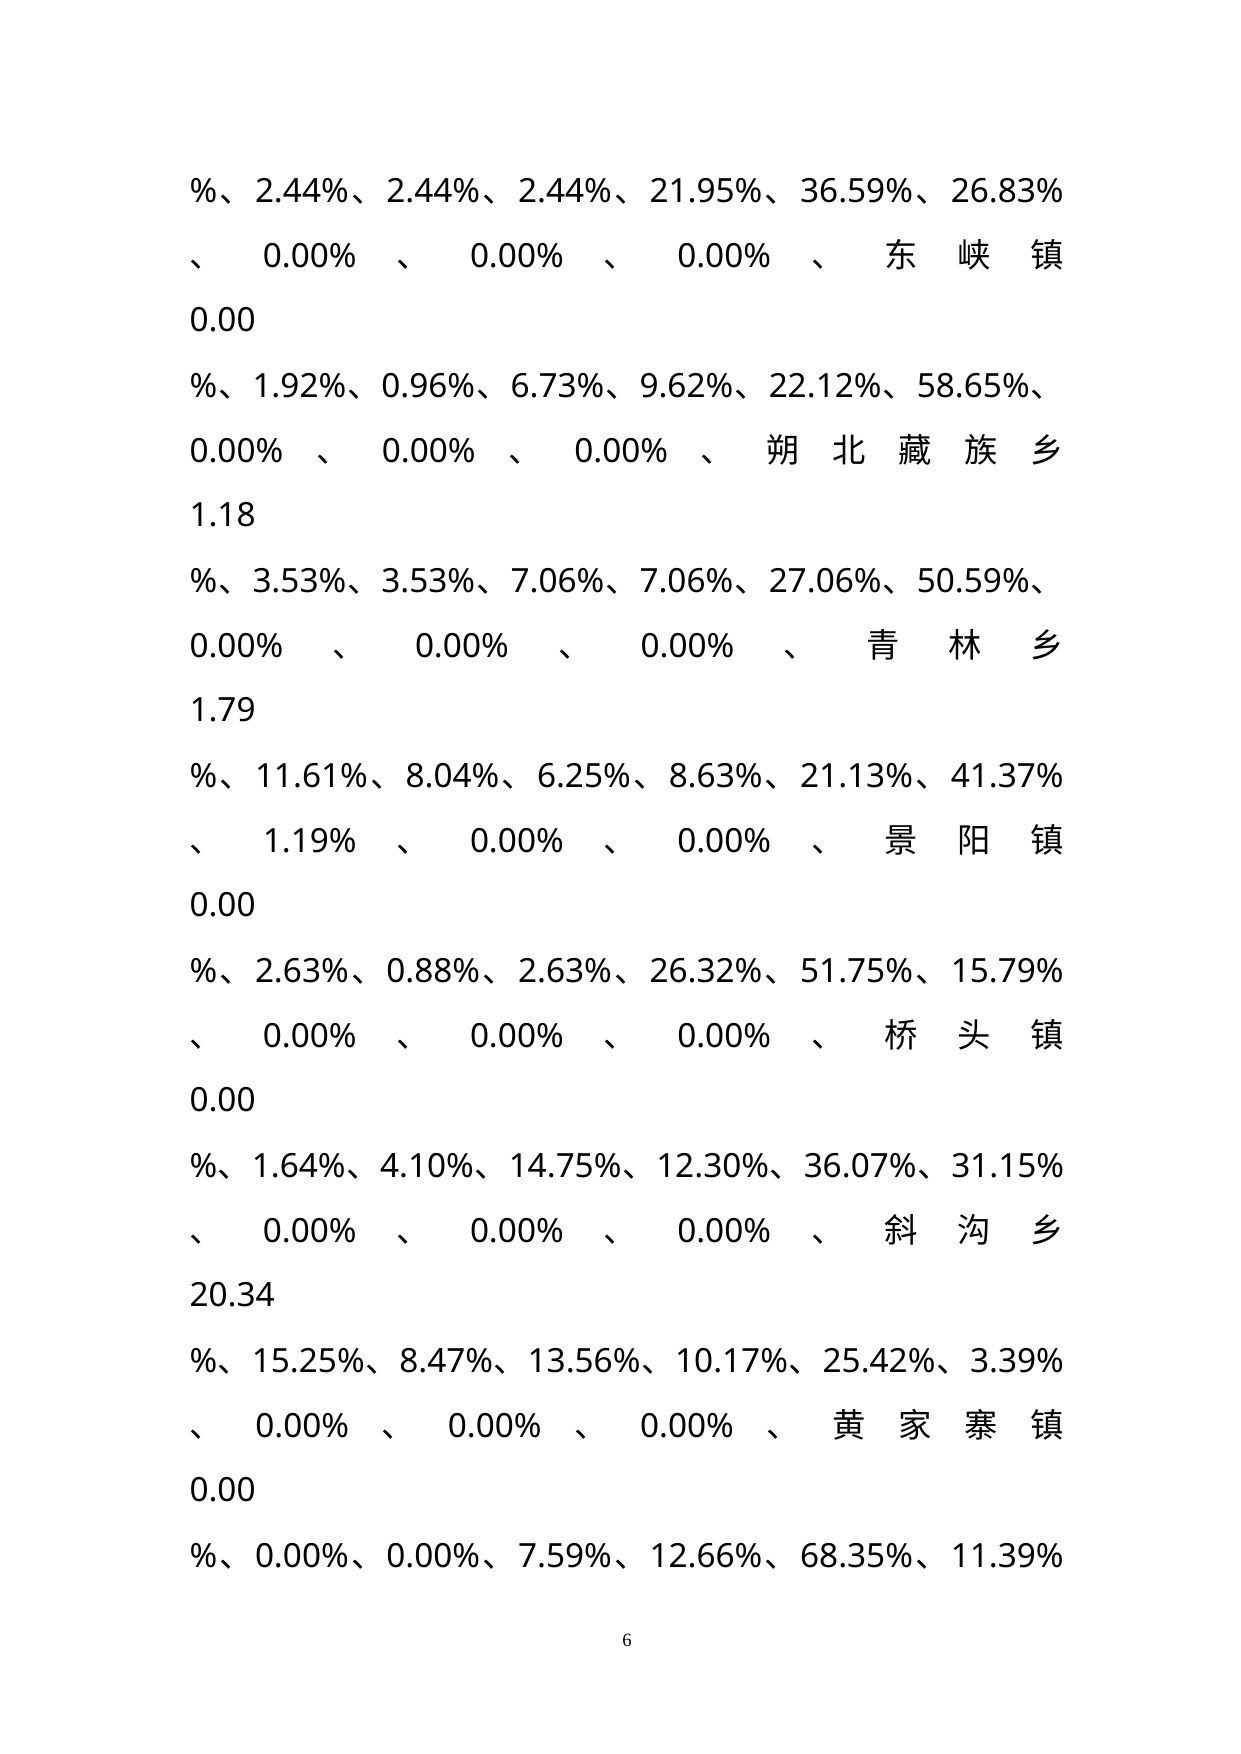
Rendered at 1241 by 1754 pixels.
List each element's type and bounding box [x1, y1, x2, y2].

text [189, 156, 1064, 1586]
